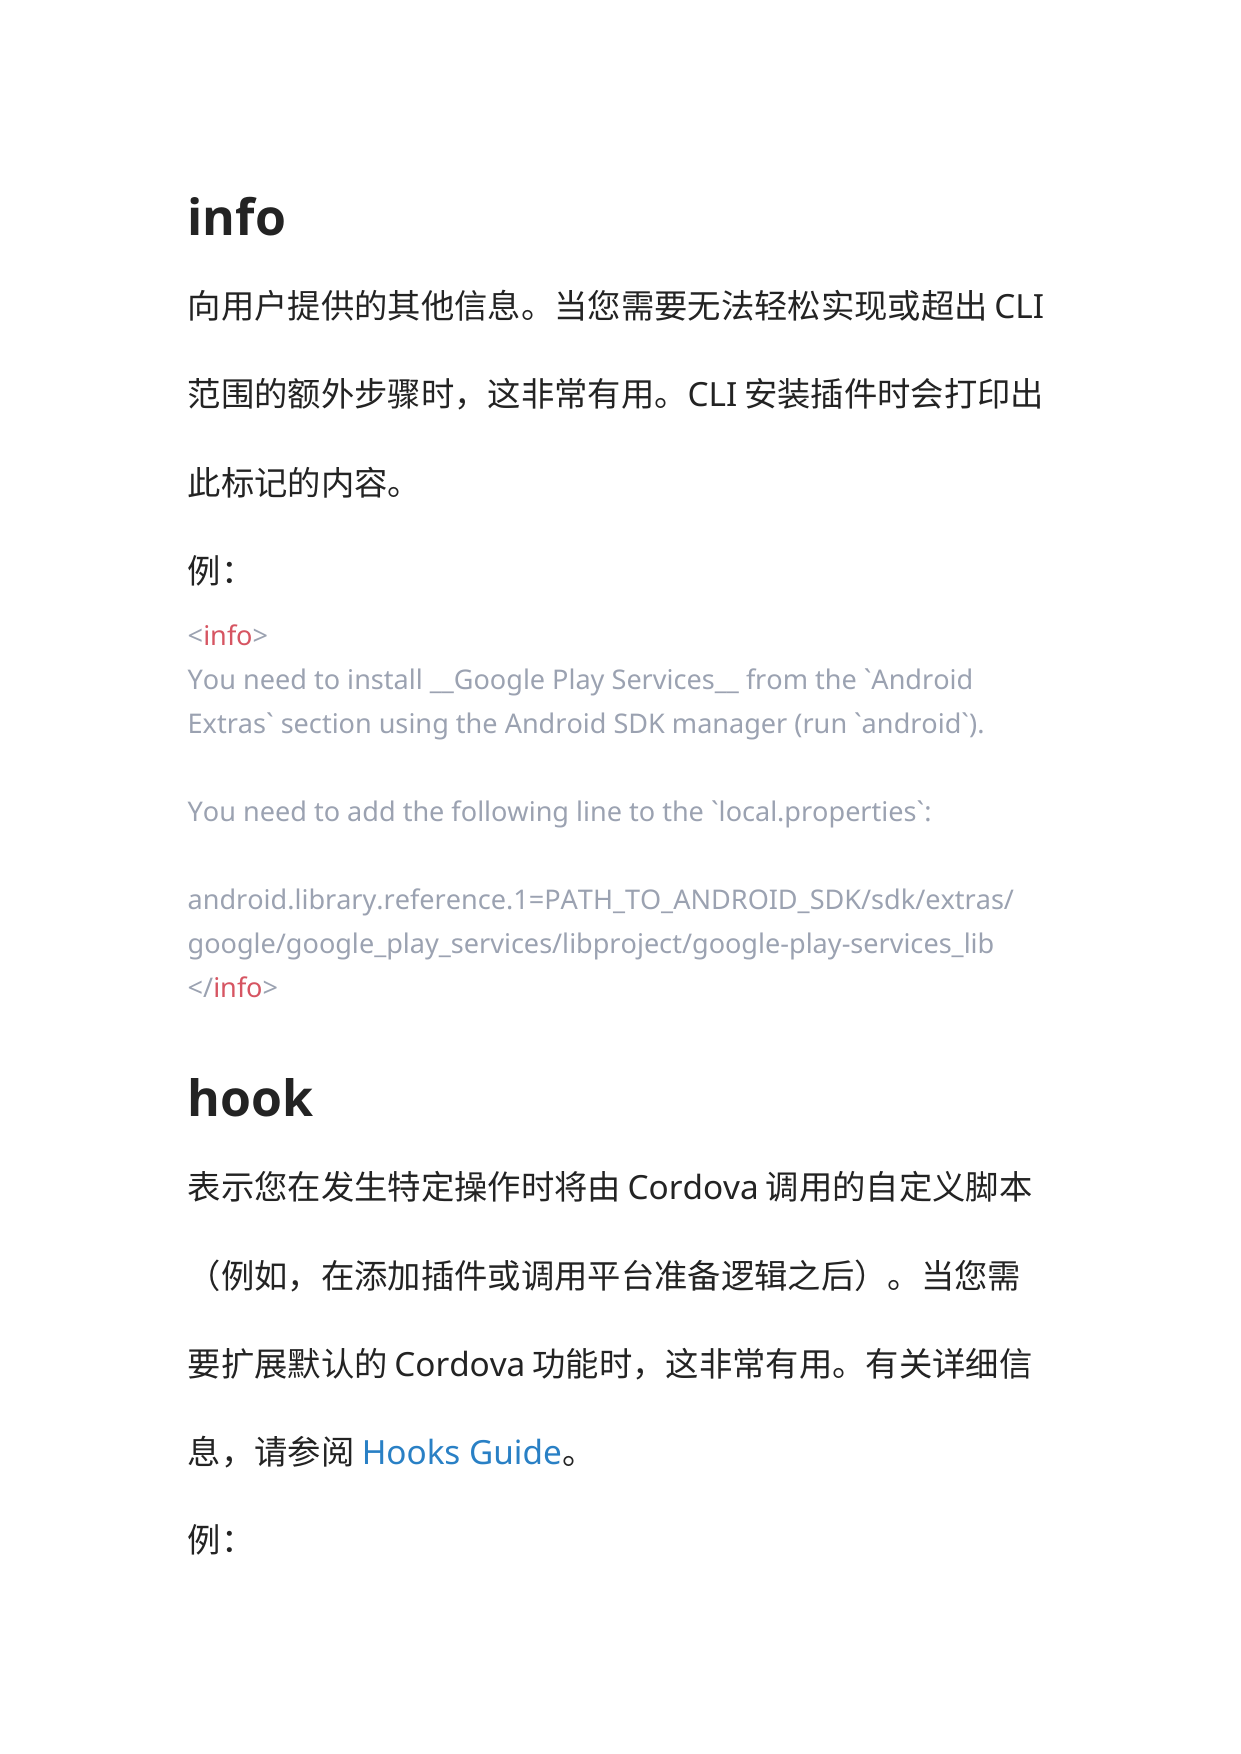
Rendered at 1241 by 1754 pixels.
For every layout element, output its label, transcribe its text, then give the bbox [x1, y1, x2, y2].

text android.library.reference.1=PATH_TO_ANDROID_SDK/sdk/extras/google/google_play_services/libproject/google-play-services_lib [187, 877, 1053, 965]
text You need to install __Google Play Services__ from the `Android Extras` section using the Android SDK manager (run `android`). [187, 657, 1053, 745]
text </info> [187, 965, 1053, 1009]
text 例： [187, 1494, 1053, 1582]
text 向用户提供的其他信息。当您需要无法轻松实现或超出CLI范围的额外步骤时，这非常有用。CLI安装插件时会打印出此标记的内容。 [187, 260, 1053, 524]
text <info> [187, 613, 1053, 657]
text 例： [187, 524, 1053, 613]
text 表示您在发生特定操作时将由Cordova调用的自定义脚本（例如，在添加插件或调用平台准备逻辑之后）。当您需要扩展默认的Cordova功能时，这非常有用。有关详细信息，请参阅 Hooks Guide。 [187, 1141, 1053, 1494]
text info [187, 172, 1053, 260]
text You need to add the following line to the `local.properties`: [187, 789, 1053, 833]
text hook [187, 1053, 1053, 1141]
